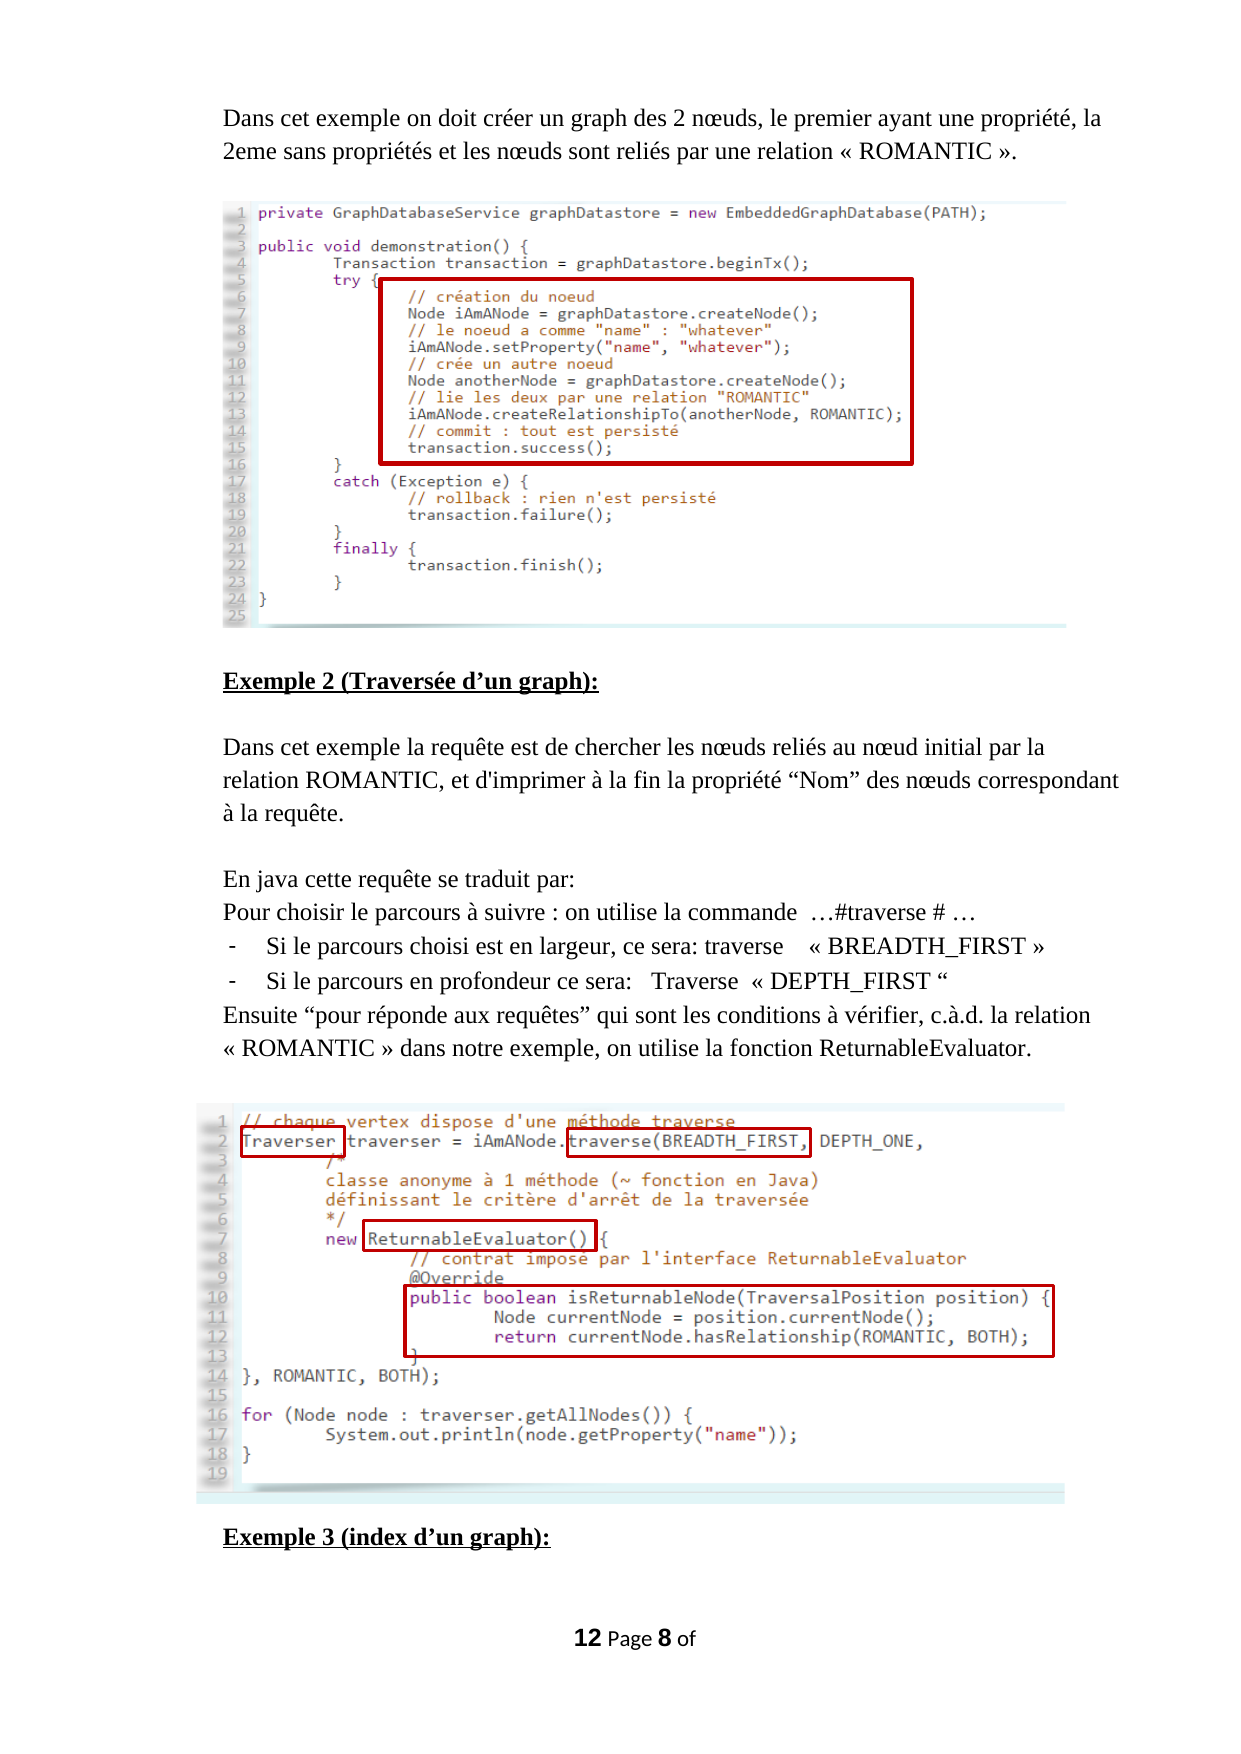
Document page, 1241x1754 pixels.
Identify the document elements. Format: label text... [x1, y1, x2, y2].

list Dans cet exemple la requête est de chercher les nœuds reliés au nœud initial par la relation ROMANTIC, et d'imprimer à la fin la propriété “Nom” des nœuds correspondant à la requête. [223, 732, 1122, 827]
list En java cette requête se traduit par: [223, 864, 1122, 893]
list Si le parcours choisi est en largeur, ce sera: traverse « BREADTH_FIRST » [228, 931, 1122, 961]
list Ensuite “pour réponde aux requêtes” qui sont les conditions à vérifier, c.à.d. la relation « ROMANTIC » dans notre exemple, on utilise la fonction ReturnableEvaluator. [223, 1001, 1122, 1062]
list Pour choisir le parcours à suivre : on utilise la commande …#traverse # … [223, 897, 1122, 926]
list Exemple 2 (Traversée d’un graph): [223, 666, 1122, 695]
list Dans cet exemple on doit créer un graph des 2 nœuds, le premier ayant une propriété, la 2eme sans propriétés et les nœuds sont reliés par une relation « ROMANTIC ». [223, 103, 1122, 165]
list Si le parcours en profondeur ce sera: Traverse « DEPTH_FIRST “ [228, 966, 1122, 996]
picture [196, 1103, 1065, 1504]
list Exemple 3 (index d’un graph): [223, 1522, 1122, 1550]
picture [222, 201, 1067, 628]
